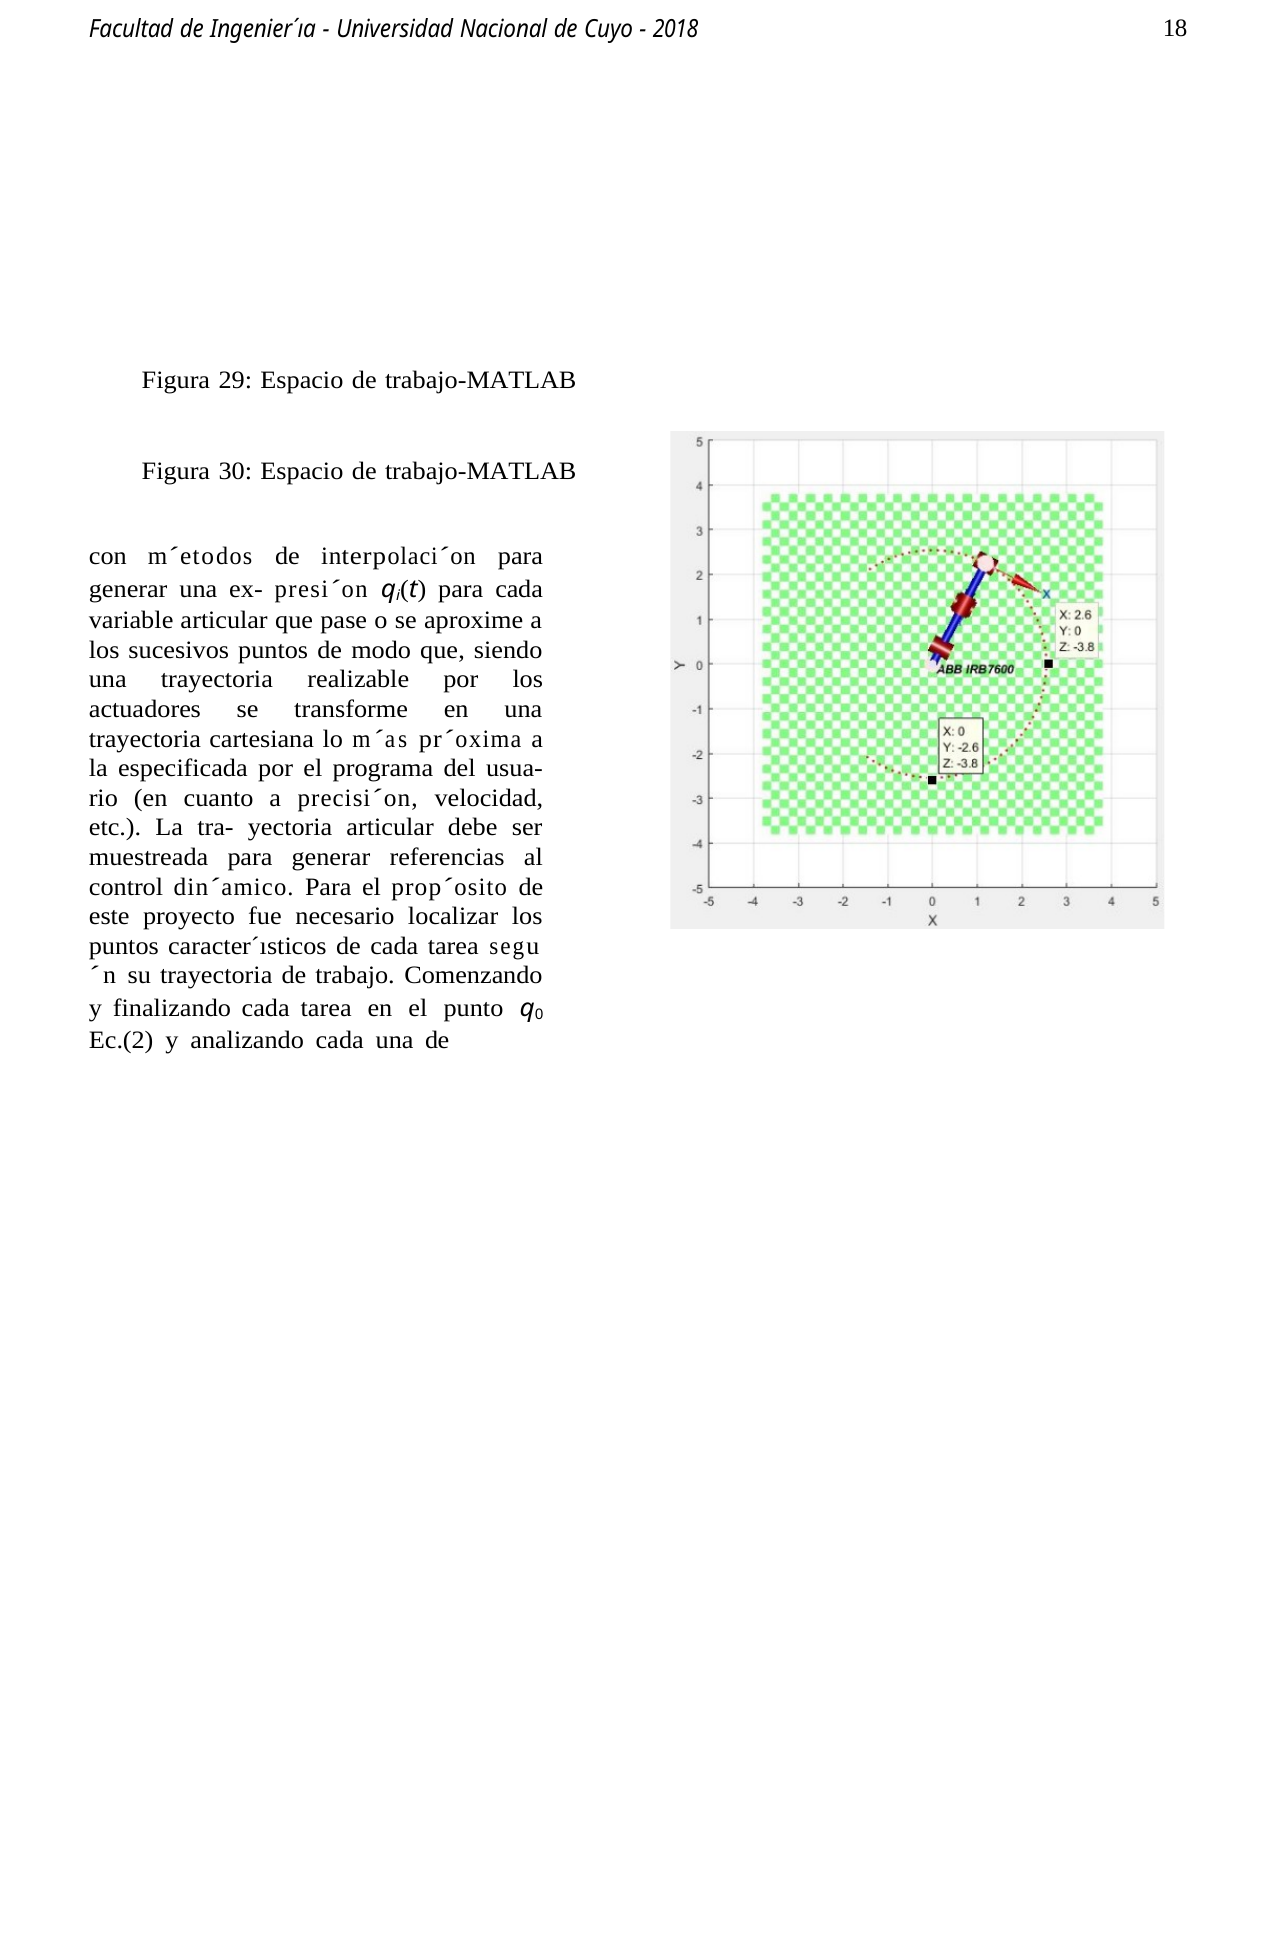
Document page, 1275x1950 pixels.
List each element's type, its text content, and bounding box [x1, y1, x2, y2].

text Figura 29: Espacio de trabajo-MATLAB [141, 365, 631, 393]
text Figura 30: Espacio de trabajo-MATLAB [141, 456, 631, 485]
picture [670, 431, 1165, 929]
text con m´etodos de interpolaci´on para generar una ex- presi´on qi(t) para cada variable articular que pase o se aproxime a los sucesivos puntos de modo que, siendo una trayectoria realizable por los actuadores se transforme en una trayectoria cartesiana lo m´as pr´oxima a la especificada por el programa del usua- rio (en cuanto a precisi´on, velocidad, etc.). La tra- yectoria articular debe ser muestreada para generar referencias al control din´amico. Para el prop´osito de este proyecto fue necesario localizar los puntos caracter´ısticos de cada tarea segu´n su trayectoria de trabajo. Comenzando y finalizando cada tarea en el punto q0 Ec.(2) y analizando cada una de [88, 541, 543, 1054]
